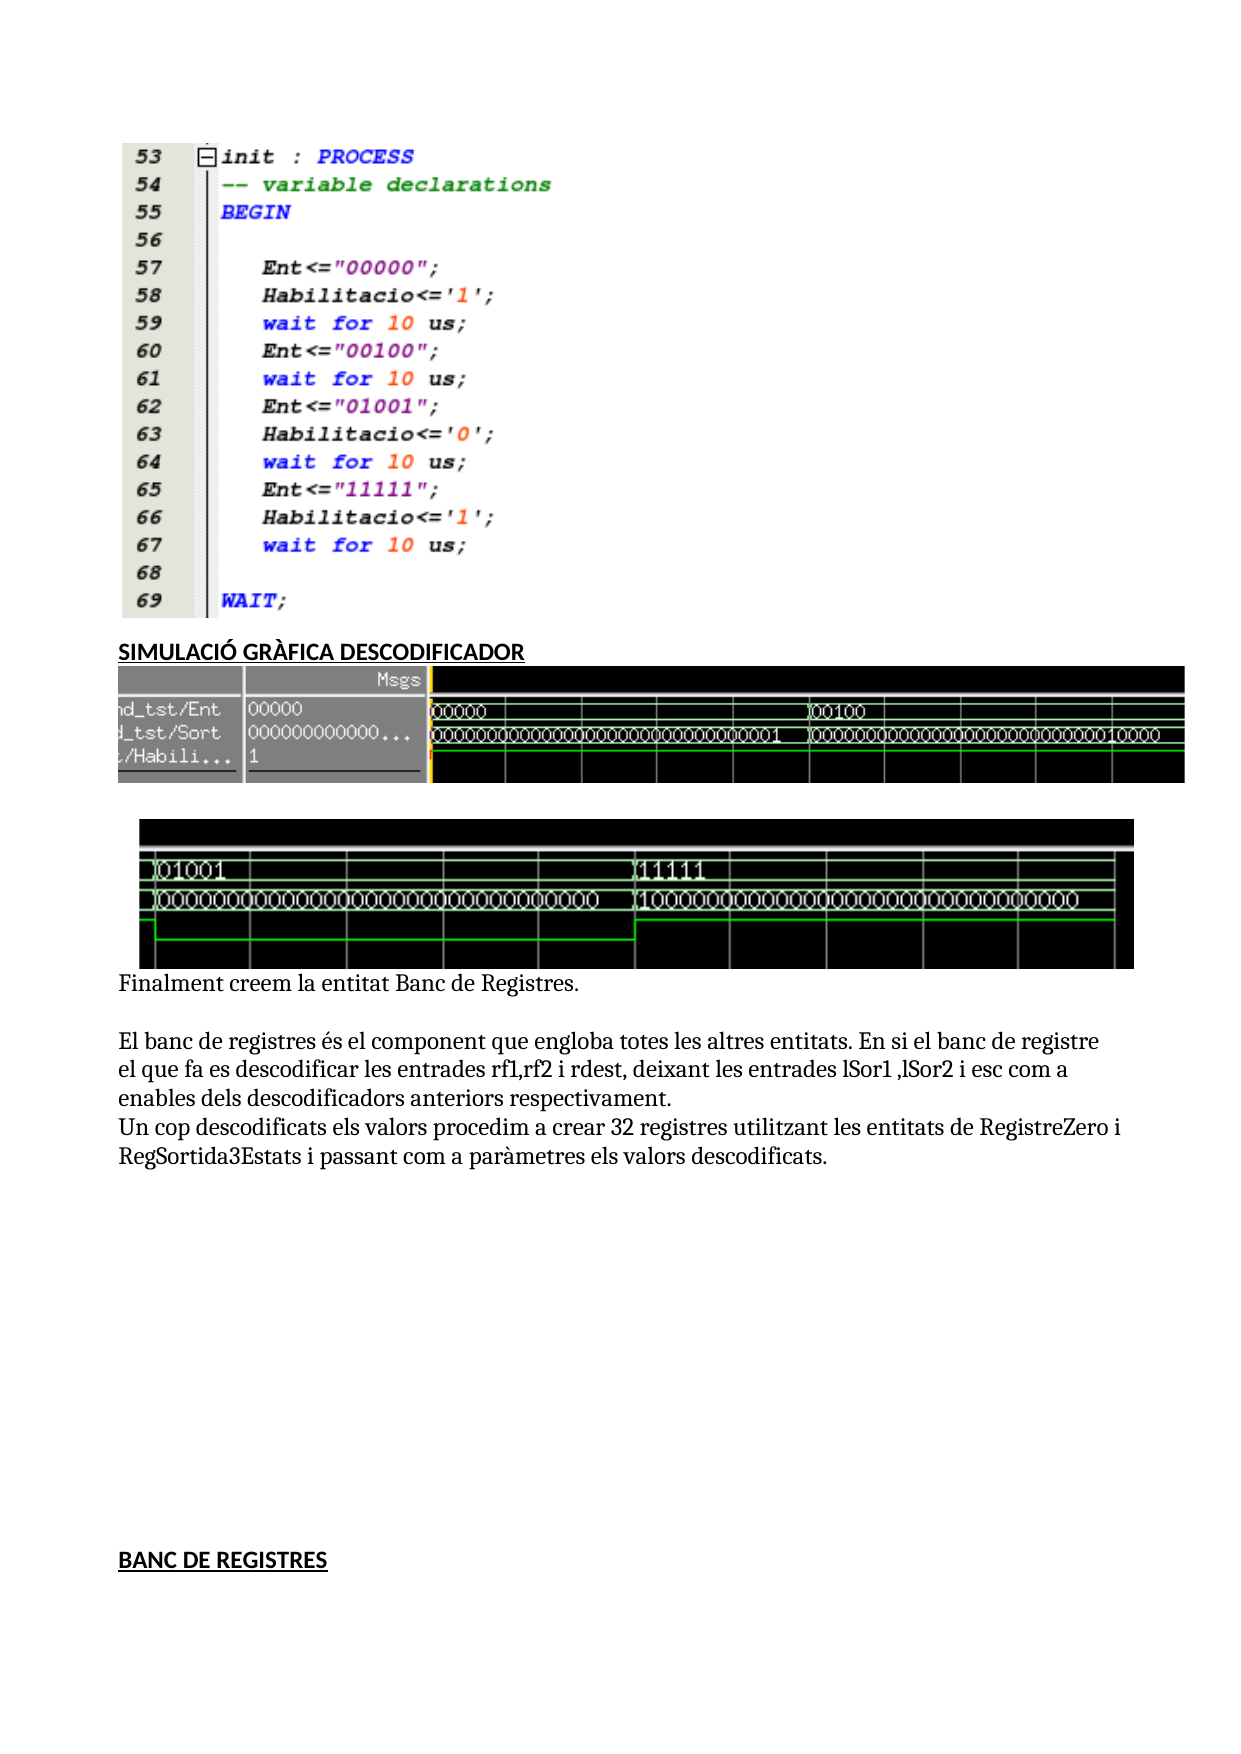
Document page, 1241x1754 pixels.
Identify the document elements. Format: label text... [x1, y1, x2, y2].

text El banc de registres és el component que engloba totes les altres entitats. En si el banc de registre el que fa es descodificar les entrades rf1,rf2 i rdest, deixant les entrades lSor1 ,lSor2 i esc com a enables dels descodificadors anteriors respectivament. [118, 1027, 1122, 1113]
text Un cop descodificats els valors procedim a crear 32 registres utilitzant les entitats de RegistreZero i RegSortida3Estats i passant com a paràmetres els valors descodificats. [118, 1113, 1122, 1170]
picture [118, 666, 1185, 783]
text SIMULACIÓ GRÀFICA DESCODIFICADOR [118, 636, 1122, 666]
picture [139, 819, 1134, 969]
text BANC DE REGISTRES [118, 1544, 1122, 1574]
picture [122, 143, 585, 618]
text Finalment creem la entitat Banc de Registres. [118, 869, 1122, 998]
